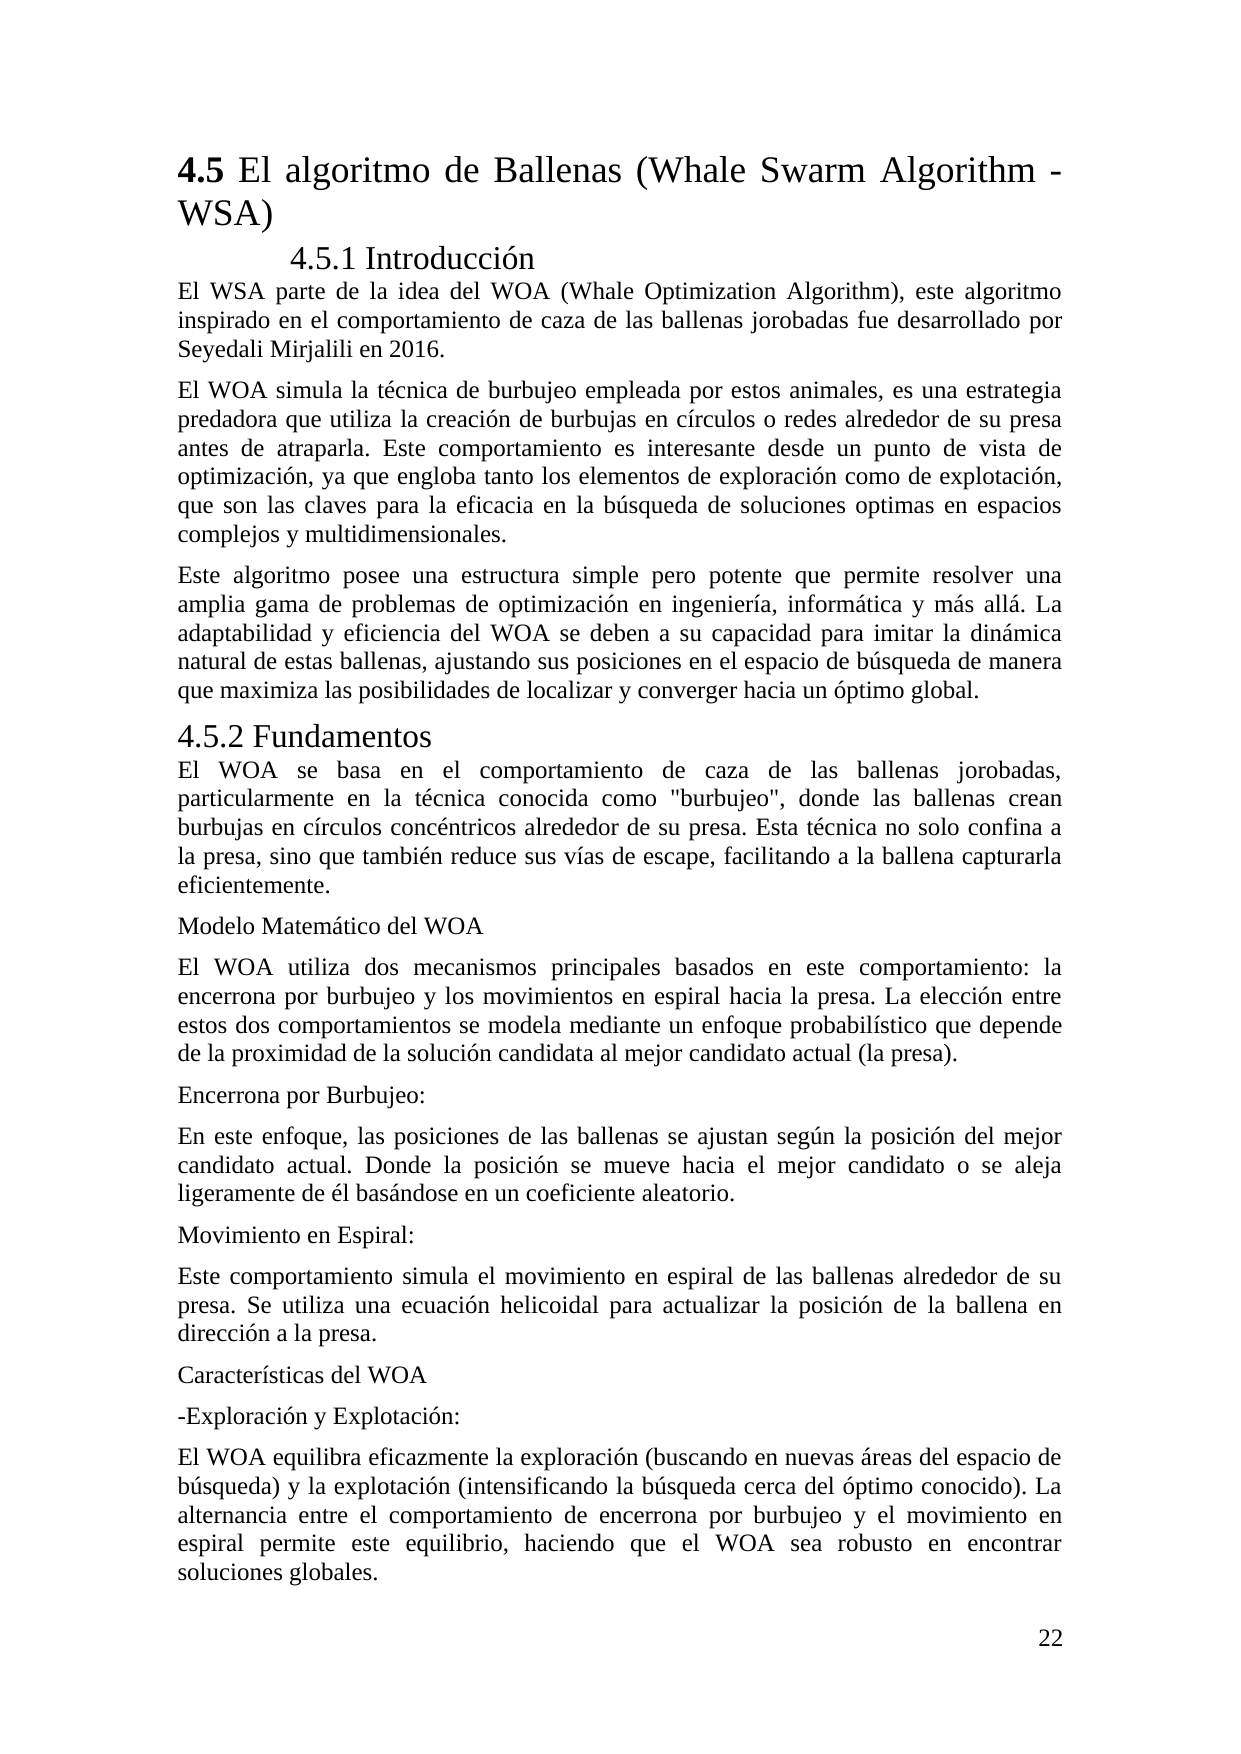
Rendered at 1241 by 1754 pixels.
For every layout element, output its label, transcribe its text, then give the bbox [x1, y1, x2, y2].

subtitle 4.5.2 Fundamentos [177, 716, 1063, 755]
text El WOA equilibra eficazmente la exploración (buscando en nuevas áreas del espacio de búsqueda) y la explotación (intensificando la búsqueda cerca del óptimo conocido). La alternancia entre el comportamiento de encerrona por burbujeo y el movimiento en espiral permite este equilibrio, haciendo que el WOA sea robusto en encontrar soluciones globales. [177, 1442, 1063, 1586]
text Modelo Matemático del WOA [177, 911, 1063, 940]
subtitle 4.5 El algoritmo de Ballenas (Whale Swarm Algorithm - WSA) [177, 148, 1063, 234]
text Este comportamiento simula el movimiento en espiral de las ballenas alrededor de su presa. Se utiliza una ecuación helicoidal para actualizar la posición de la ballena en dirección a la presa. [177, 1261, 1063, 1347]
text En este enfoque, las posiciones de las ballenas se ajustan según la posición del mejor candidato actual. Donde la posición se mueve hacia el mejor candidato o se aleja ligeramente de él basándose en un coeficiente aleatorio. [177, 1121, 1063, 1207]
text Este algoritmo posee una estructura simple pero potente que permite resolver una amplia gama de problemas de optimización en ingeniería, informática y más allá. La adaptabilidad y eficiencia del WOA se deben a su capacidad para imitar la dinámica natural de estas ballenas, ajustando sus posiciones en el espacio de búsqueda de manera que maximiza las posibilidades de localizar y converger hacia un óptimo global. [177, 560, 1063, 704]
text Encerrona por Burbujeo: [177, 1080, 1063, 1108]
text Características del WOA [177, 1360, 1063, 1388]
text Movimiento en Espiral: [177, 1220, 1063, 1248]
text El WOA utiliza dos mecanismos principales basados en este comportamiento: la encerrona por burbujeo y los movimientos en espiral hacia la presa. La elección entre estos dos comportamientos se modela mediante un enfoque probabilístico que depende de la proximidad de la solución candidata al mejor candidato actual (la presa). [177, 952, 1063, 1067]
text -Exploración y Explotación: [177, 1401, 1063, 1430]
subtitle Introducción [290, 238, 1063, 276]
text El WOA simula la técnica de burbujeo empleada por estos animales, es una estrategia predadora que utiliza la creación de burbujas en círculos o redes alrededor de su presa antes de atraparla. Este comportamiento es interesante desde un punto de vista de optimización, ya que engloba tanto los elementos de exploración como de explotación, que son las claves para la eficacia en la búsqueda de soluciones optimas en espacios complejos y multidimensionales. [177, 375, 1063, 548]
text El WSA parte de la idea del WOA (Whale Optimization Algorithm), este algoritmo inspirado en el comportamiento de caza de las ballenas jorobadas fue desarrollado por Seyedali Mirjalili en 2016. [177, 276, 1063, 363]
text El WOA se basa en el comportamiento de caza de las ballenas jorobadas, particularmente en la técnica conocida como "burbujeo", donde las ballenas crean burbujas en círculos concéntricos alrededor de su presa. Esta técnica no solo confina a la presa, sino que también reduce sus vías de escape, facilitando a la ballena capturarla eficientemente. [177, 755, 1063, 898]
